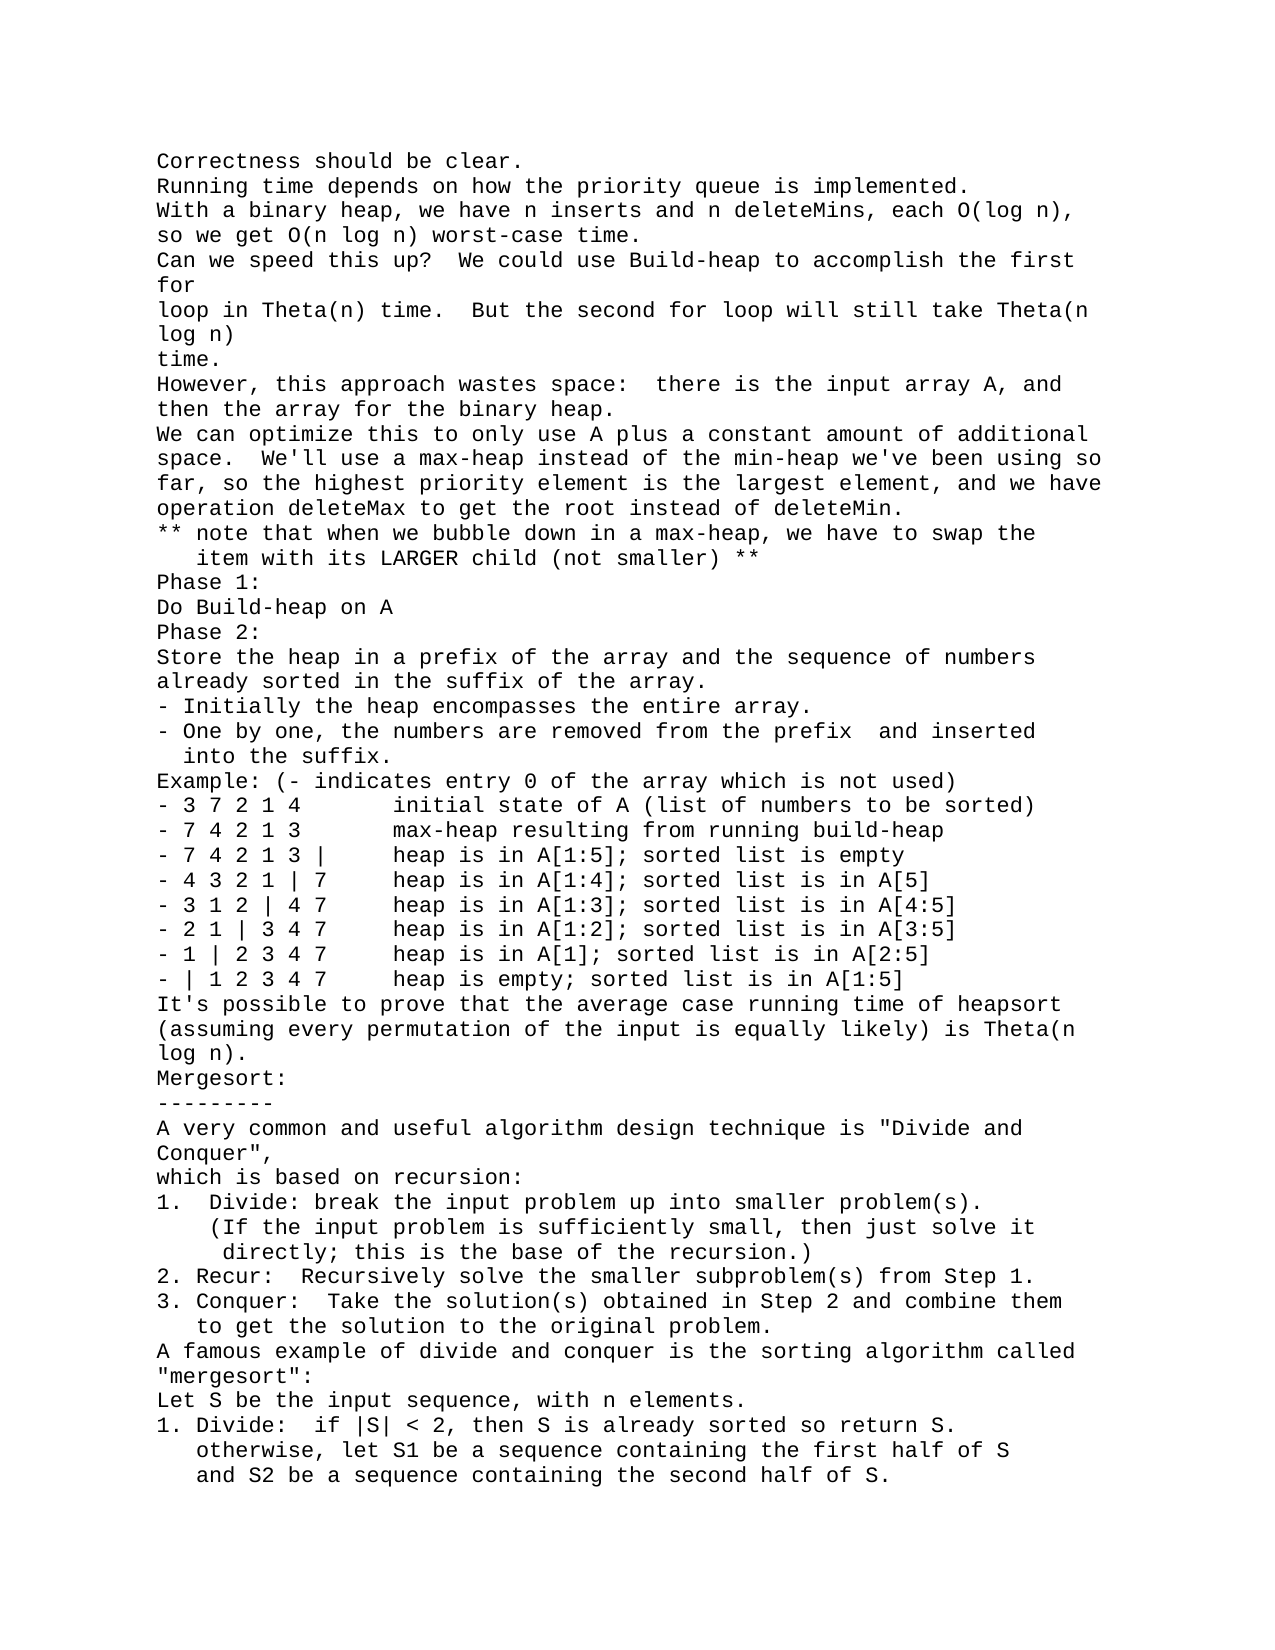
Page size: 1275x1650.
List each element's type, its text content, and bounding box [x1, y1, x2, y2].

text - 3 1 2 | 4 7 heap is in A[1:3]; sorted list is in A[4:5] [156, 894, 1118, 918]
text 1. Divide: if |S| < 2, then S is already sorted so return S. [156, 1414, 1118, 1439]
text ** note that when we bubble down in a max-heap, we have to swap the [156, 522, 1118, 547]
text and S2 be a sequence containing the second half of S. [156, 1464, 1118, 1489]
text (If the input problem is sufficiently small, then just solve it [156, 1216, 1118, 1241]
text directly; this is the base of the recursion.) [156, 1241, 1118, 1266]
text Store the heap in a prefix of the array and the sequence of numbers [156, 646, 1118, 671]
text Let S be the input sequence, with n elements. [156, 1389, 1118, 1414]
text (assuming every permutation of the input is equally likely) is Theta(n log n). [156, 1018, 1118, 1067]
text "mergesort": [156, 1365, 1118, 1389]
text We can optimize this to only use A plus a constant amount of additional [156, 423, 1118, 447]
text However, this approach wastes space: there is the input array A, and [156, 373, 1118, 398]
text 2. Recur: Recursively solve the smaller subproblem(s) from Step 1. [156, 1266, 1118, 1290]
text space. We'll use a max-heap instead of the min-heap we've been using so [156, 447, 1118, 472]
text already sorted in the suffix of the array. [156, 671, 1118, 695]
text so we get O(n log n) worst-case time. [156, 224, 1118, 249]
text Running time depends on how the priority queue is implemented. [156, 175, 1118, 199]
text - 7 4 2 1 3 max-heap resulting from running build-heap [156, 819, 1118, 844]
text - 7 4 2 1 3 | heap is in A[1:5]; sorted list is empty [156, 844, 1118, 869]
text loop in Theta(n) time. But the second for loop will still take Theta(n log n) [156, 299, 1118, 348]
text far, so the highest priority element is the largest element, and we have [156, 472, 1118, 497]
text Phase 1: [156, 571, 1118, 596]
text A famous example of divide and conquer is the sorting algorithm called [156, 1340, 1118, 1365]
text --------- [156, 1092, 1118, 1117]
text - 3 7 2 1 4 initial state of A (list of numbers to be sorted) [156, 794, 1118, 819]
text time. [156, 348, 1118, 373]
text - 2 1 | 3 4 7 heap is in A[1:2]; sorted list is in A[3:5] [156, 918, 1118, 943]
text 3. Conquer: Take the solution(s) obtained in Step 2 and combine them [156, 1290, 1118, 1315]
text operation deleteMax to get the root instead of deleteMin. [156, 497, 1118, 522]
text otherwise, let S1 be a sequence containing the first half of S [156, 1439, 1118, 1464]
text Phase 2: [156, 621, 1118, 646]
text item with its LARGER child (not smaller) ** [156, 547, 1118, 571]
text which is based on recursion: [156, 1166, 1118, 1191]
text Can we speed this up? We could use Build-heap to accomplish the first for [156, 249, 1118, 299]
text With a binary heap, we have n inserts and n deleteMins, each O(log n), [156, 199, 1118, 224]
text - 4 3 2 1 | 7 heap is in A[1:4]; sorted list is in A[5] [156, 869, 1118, 894]
text 1. Divide: break the input problem up into smaller problem(s). [156, 1191, 1118, 1216]
text - 1 | 2 3 4 7 heap is in A[1]; sorted list is in A[2:5] [156, 943, 1118, 968]
text Do Build-heap on A [156, 596, 1118, 621]
text to get the solution to the original problem. [156, 1315, 1118, 1340]
text A very common and useful algorithm design technique is "Divide and Conquer", [156, 1117, 1118, 1166]
text - Initially the heap encompasses the entire array. [156, 695, 1118, 720]
text Mergesort: [156, 1067, 1118, 1092]
text - | 1 2 3 4 7 heap is empty; sorted list is in A[1:5] [156, 968, 1118, 993]
text - One by one, the numbers are removed from the prefix and inserted [156, 720, 1118, 745]
text It's possible to prove that the average case running time of heapsort [156, 993, 1118, 1018]
text then the array for the binary heap. [156, 398, 1118, 423]
text Correctness should be clear. [156, 150, 1118, 175]
text into the suffix. [156, 745, 1118, 770]
text Example: (- indicates entry 0 of the array which is not used) [156, 770, 1118, 794]
